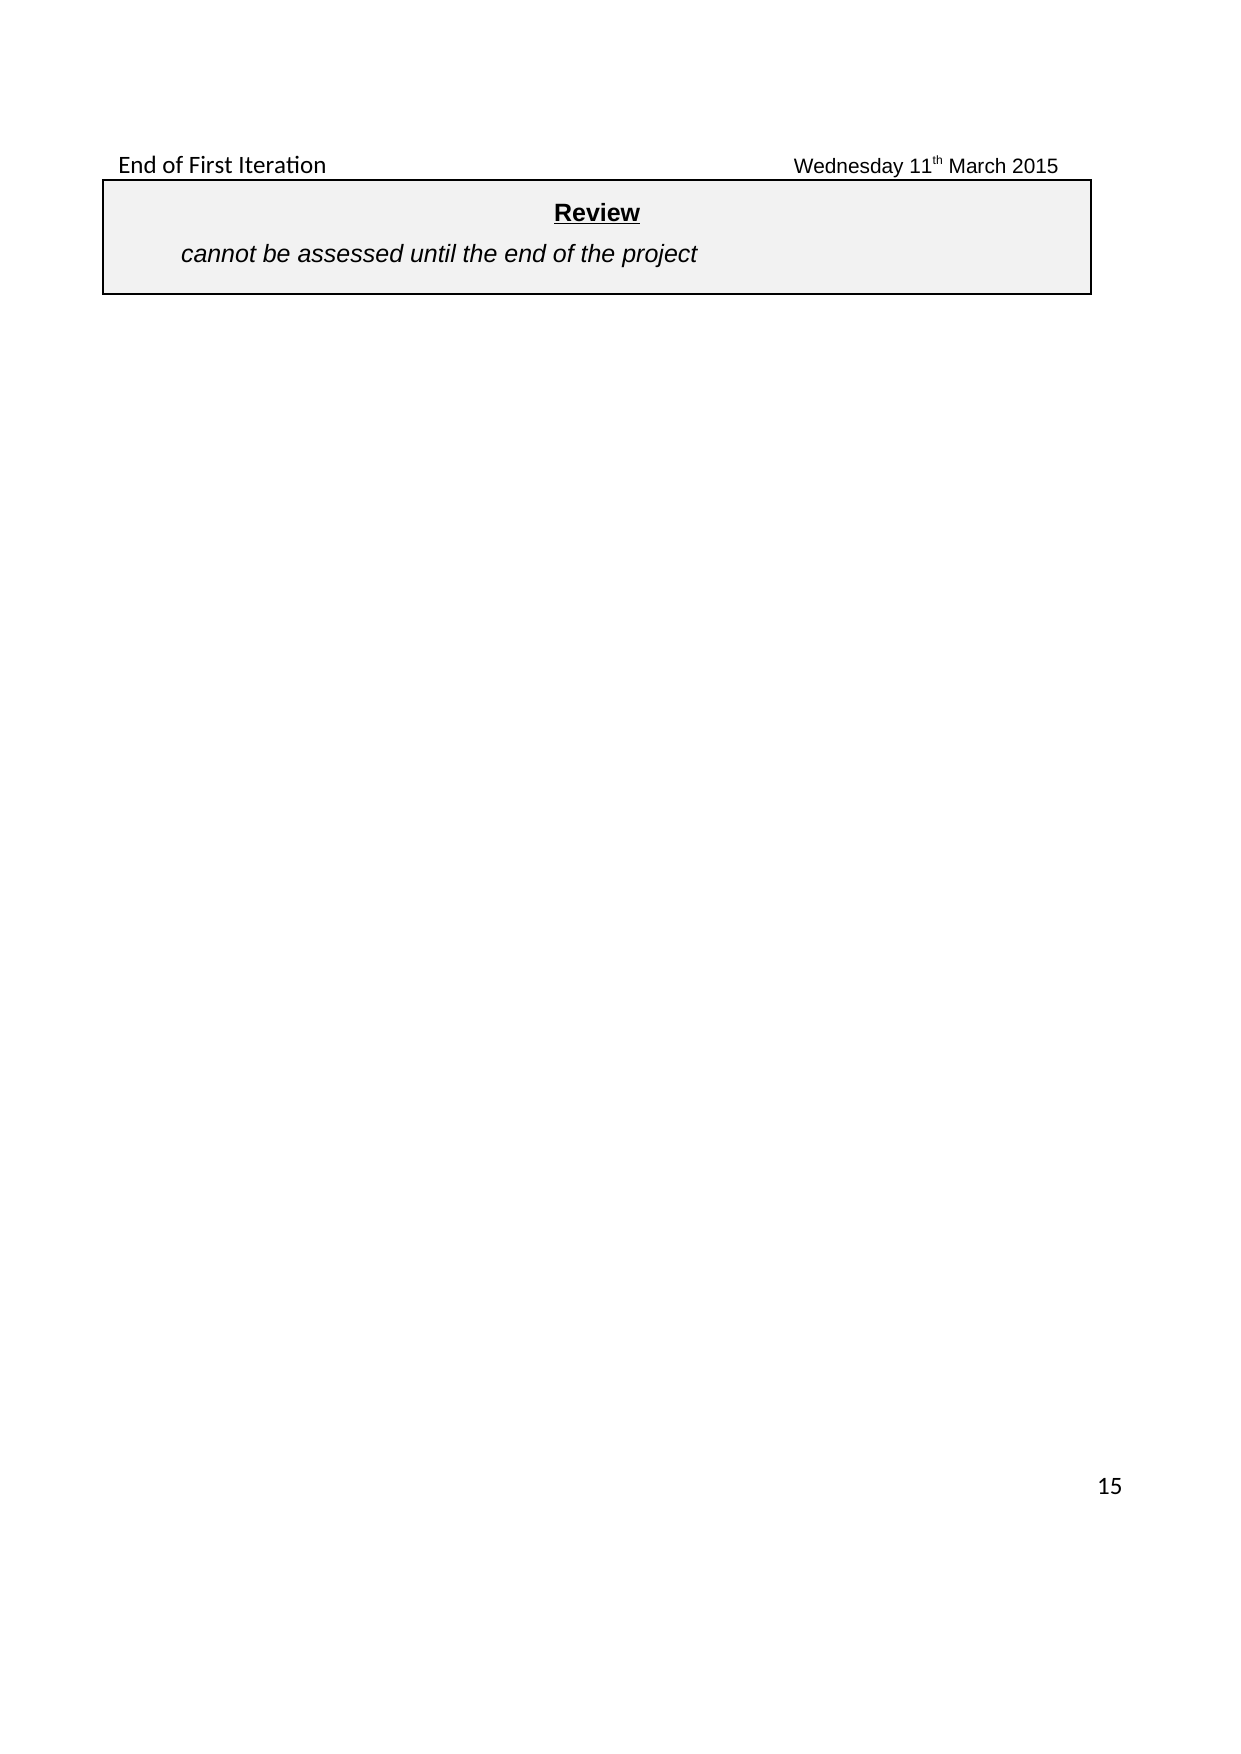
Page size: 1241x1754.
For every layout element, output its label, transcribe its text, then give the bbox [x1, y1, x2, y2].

table_cell Review cannot be assessed until the end of the project [104, 181, 1090, 293]
